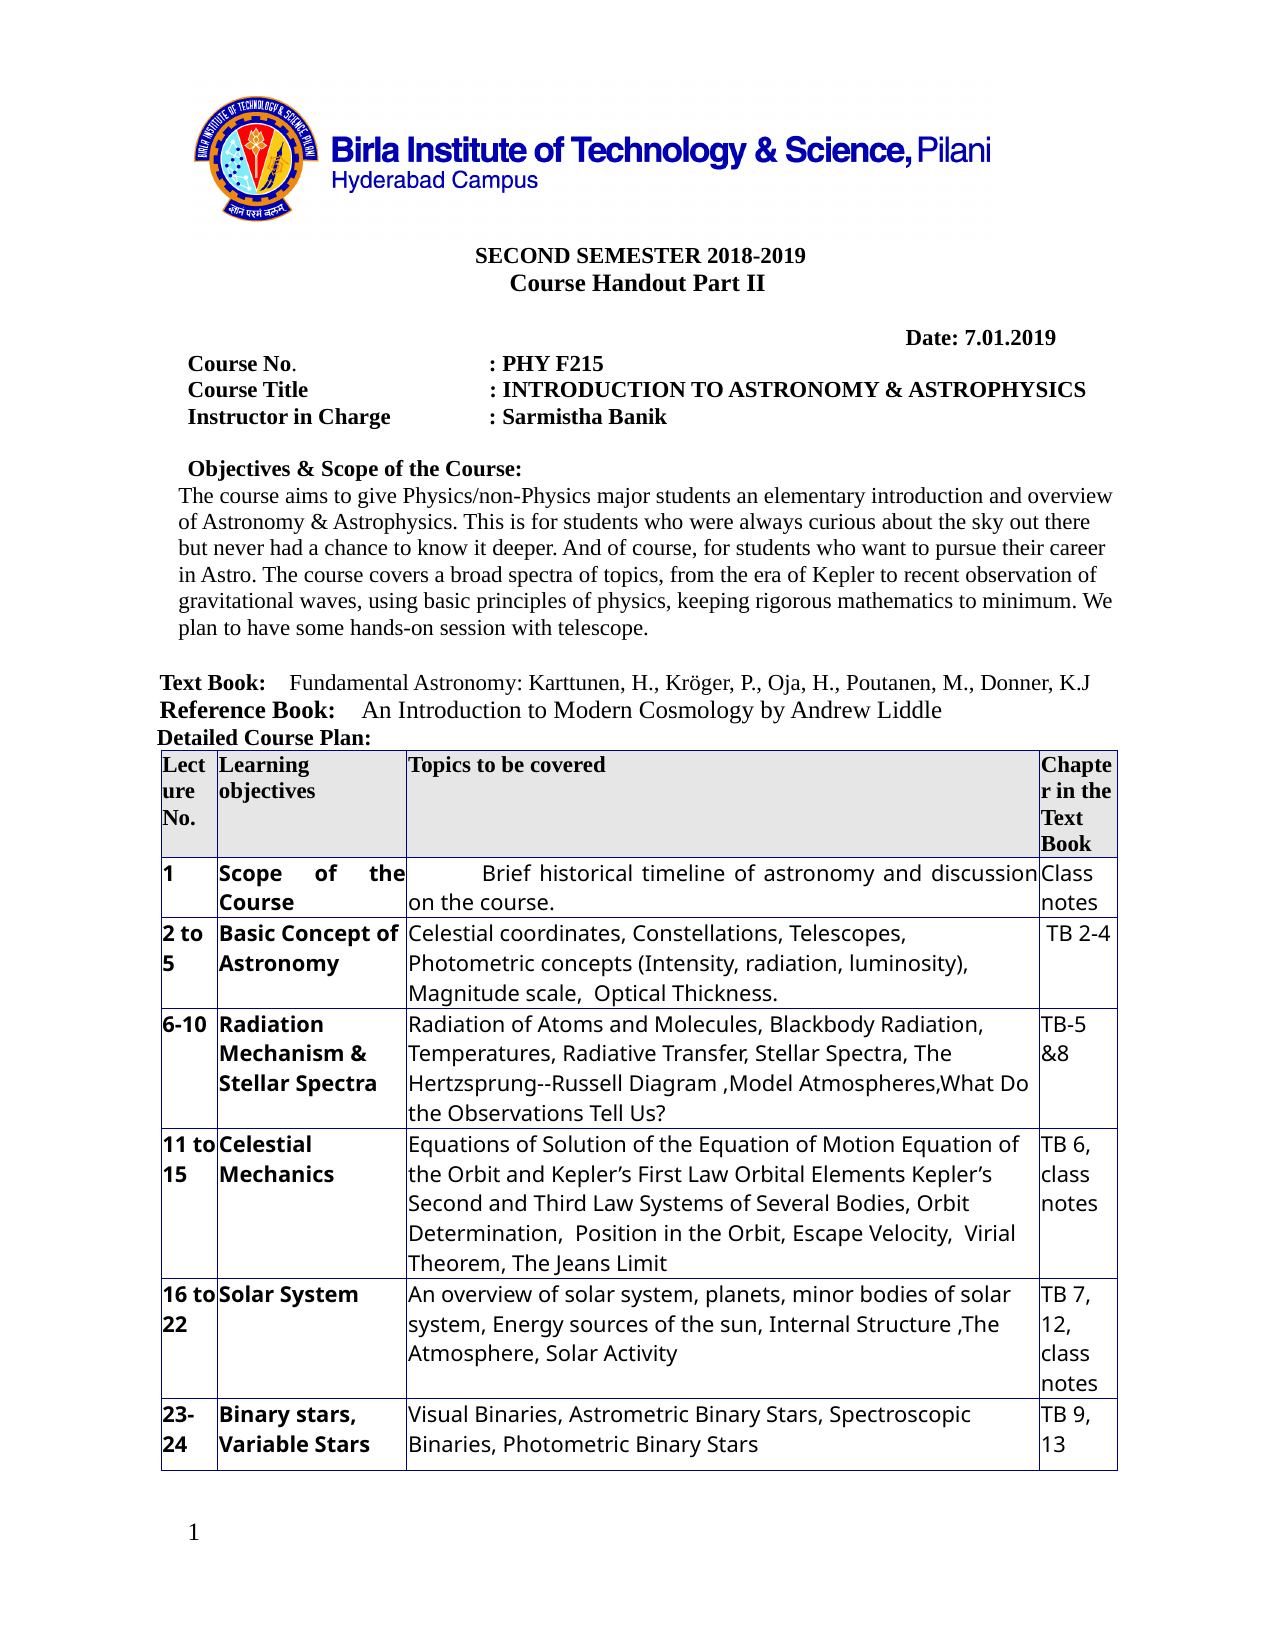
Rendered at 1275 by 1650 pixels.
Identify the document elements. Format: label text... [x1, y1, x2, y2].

table_cell Basic Concept of Astronomy [218, 918, 406, 1008]
picture [187, 75, 996, 243]
table_cell 11 to 15 [162, 1129, 217, 1278]
table_cell 2 to 5 [162, 918, 217, 1008]
text Text Book: Fundamental Astronomy: Karttunen, H., Kröger, P., Oja, H., Poutanen, M., Donner, K.J Reference Book: An Introduction to Modern Cosmology by Andrew Liddle [159, 669, 1141, 724]
table_cell 1 [162, 858, 217, 917]
subtitle Course Handout Part II [187, 268, 1087, 297]
table_cell 23-24 [162, 1399, 217, 1470]
table_cell Celestial coordinates, Constellations, Telescopes, Photometric concepts (Intensity, radiation, luminosity), Magnitude scale, Optical Thickness. [407, 918, 1039, 1008]
table_cell TB 7, 12, class notes [1040, 1279, 1117, 1398]
table_cell Binary stars, Variable Stars [218, 1399, 406, 1470]
table_cell Radiation of Atoms and Molecules, Blackbody Radiation, Temperatures, Radiative Transfer, Stellar Spectra, The Hertzsprung--Russell Diagram ,Model Atmospheres,What Do the Observations Tell Us? [407, 1009, 1039, 1128]
table_cell Solar System [218, 1279, 406, 1398]
table_cell TB 9, 13 [1040, 1399, 1117, 1470]
table_cell 16 to 22 [162, 1279, 217, 1398]
text SECOND SEMESTER 2018-2019 [146, 242, 1135, 268]
text Course No. : PHY F215 [187, 350, 1087, 376]
table_header Learning objectives [218, 751, 406, 857]
table_header Lecture No. [162, 751, 217, 857]
subtitle Course Title : INTRODUCTION TO ASTRONOMY & ASTROPHYSICS [187, 376, 1087, 403]
text Objectives & Scope of the Course: [187, 455, 1181, 482]
text The course aims to give Physics/non-Physics major students an elementary introduction and overview of Astronomy & Astrophysics. This is for students who were always curious about the sky out there but never had a chance to know it deeper. And of course, for students who want to pursue their career in Astro. The course covers a broad spectra of topics, from the era of Kepler to recent observation of gravitational waves, using basic principles of physics, keeping rigorous mathematics to minimum. We plan to have some hands-on session with telescope. [178, 482, 1125, 640]
table_header Topics to be covered [407, 751, 1039, 857]
table_cell Brief historical timeline of astronomy and discussion on the course. [407, 858, 1039, 917]
text Instructor in Charge : Sarmistha Banik [187, 403, 1087, 429]
table_cell 6-10 [162, 1009, 217, 1128]
table_cell Radiation Mechanism & Stellar Spectra [218, 1009, 406, 1128]
table_cell Celestial Mechanics [218, 1129, 406, 1278]
table_cell Scope of the Course [218, 858, 406, 917]
table_cell TB 2-4 [1040, 918, 1117, 1008]
table_cell Equations of Solution of the Equation of Motion Equation of the Orbit and Kepler’s First Law Orbital Elements Kepler’s Second and Third Law Systems of Several Bodies, Orbit Determination, Position in the Orbit, Escape Velocity, Virial Theorem, The Jeans Limit [407, 1129, 1039, 1278]
text Date: 7.01.2019 [787, 324, 1087, 350]
table_cell Class notes [1040, 858, 1117, 917]
table_cell TB 6, class notes [1040, 1129, 1117, 1278]
text Detailed Course Plan: [117, 724, 1087, 750]
table_cell Visual Binaries, Astrometric Binary Stars, Spectroscopic Binaries, Photometric Binary Stars [407, 1399, 1039, 1470]
table_cell TB-5 &8 [1040, 1009, 1117, 1128]
table_cell An overview of solar system, planets, minor bodies of solar system, Energy sources of the sun, Internal Structure ,The Atmosphere, Solar Activity [407, 1279, 1039, 1398]
table_header Chapter in the Text Book [1040, 751, 1117, 857]
